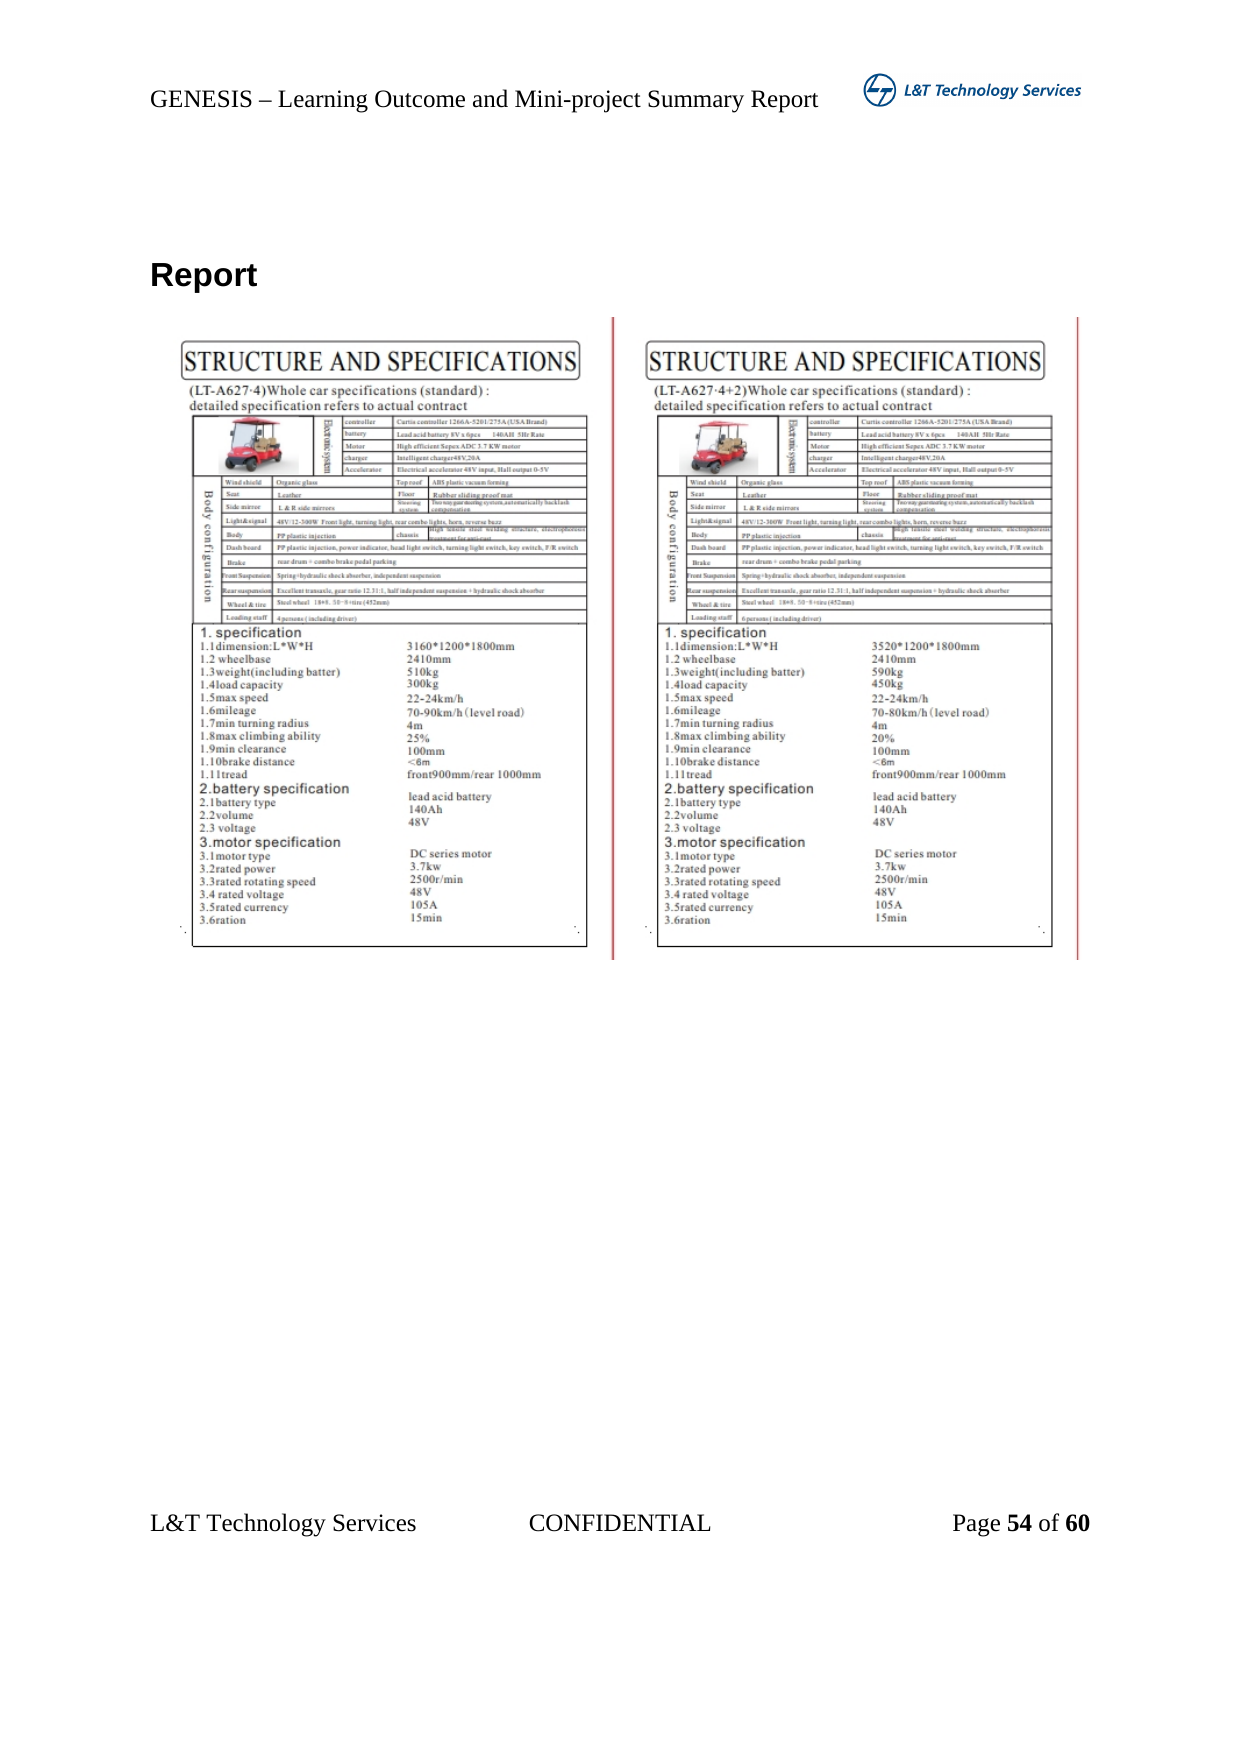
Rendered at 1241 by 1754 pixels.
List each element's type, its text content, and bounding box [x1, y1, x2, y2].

text Report [150, 256, 1090, 294]
picture [862, 73, 1082, 107]
picture [150, 317, 1091, 960]
